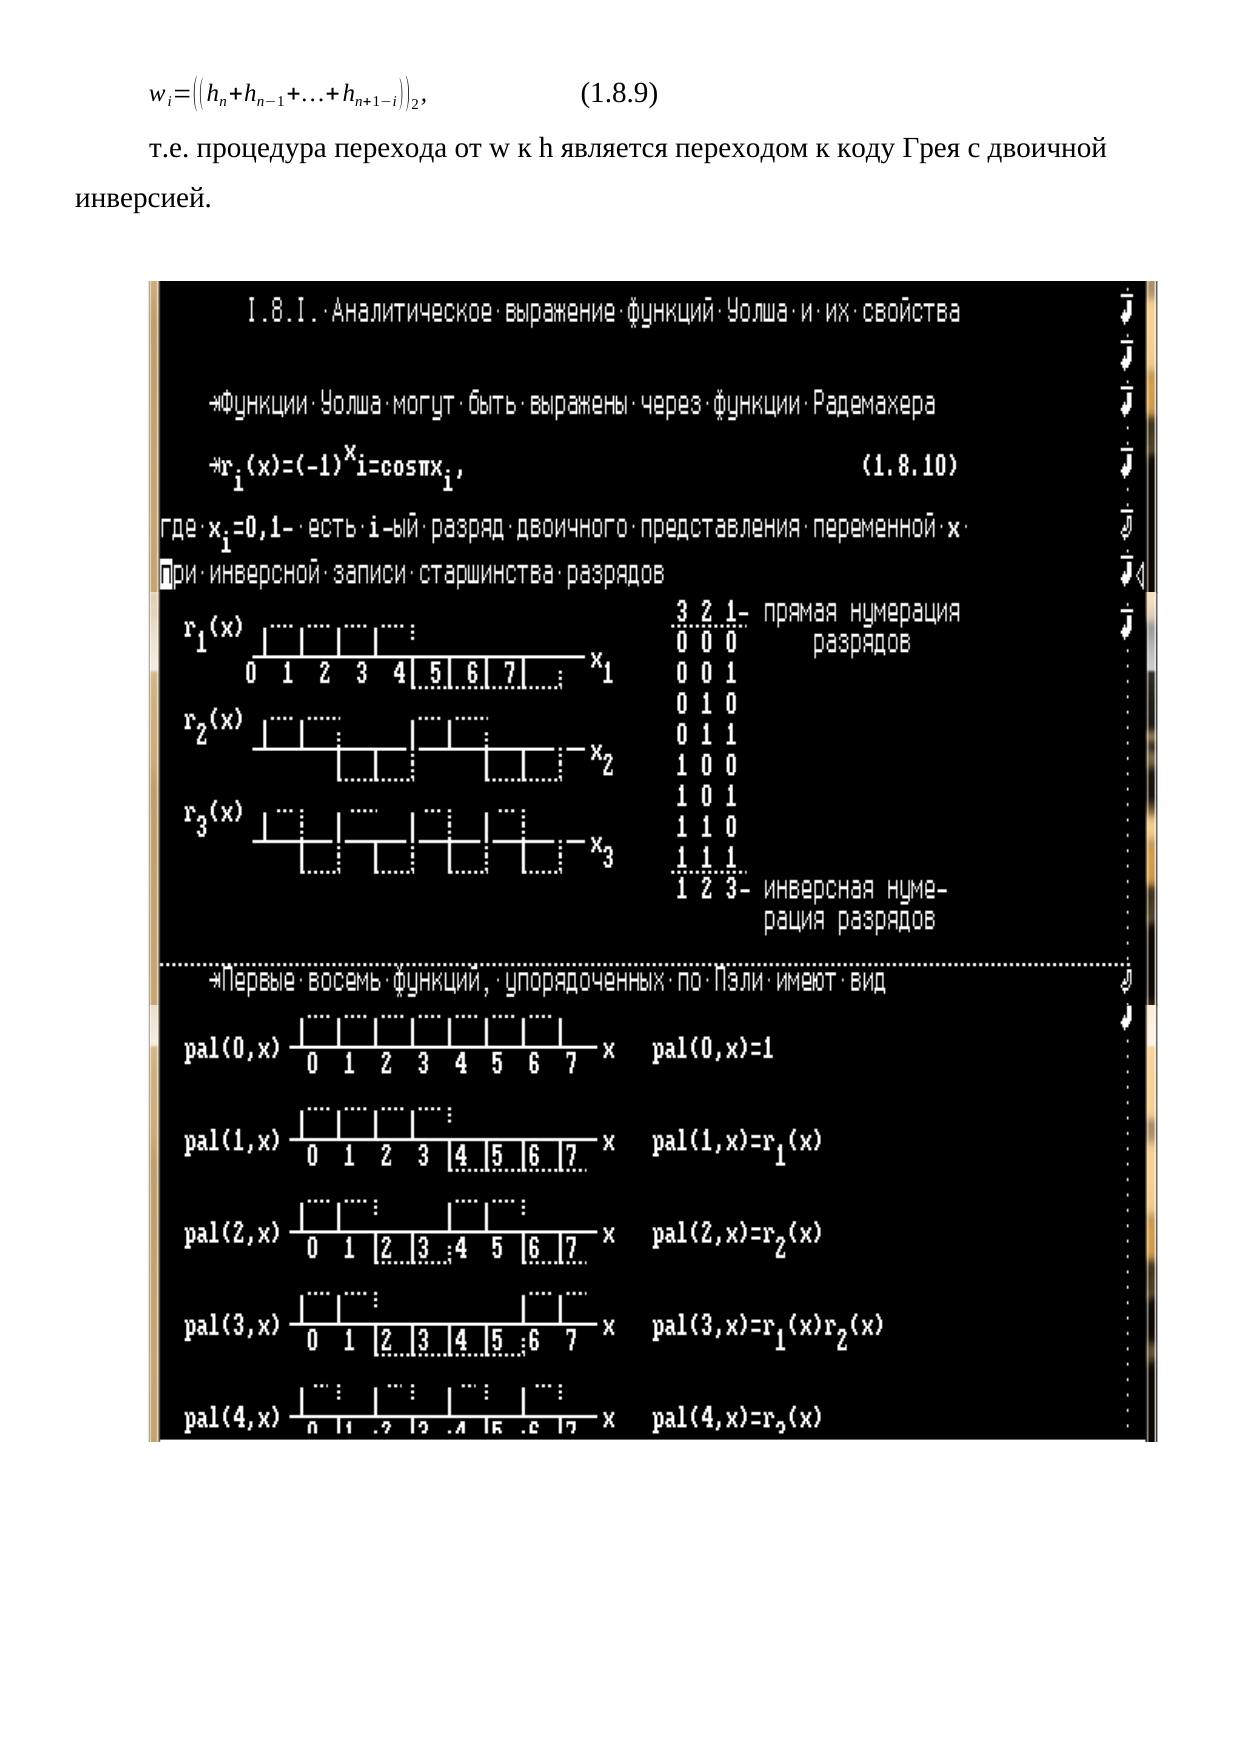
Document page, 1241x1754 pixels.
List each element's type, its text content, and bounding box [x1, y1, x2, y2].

text (1.8.9) [75, 75, 1165, 113]
picture [148, 281, 1158, 1442]
text т.е. процедура перехода от w к h является переходом к коду Грея с двоичной инверсией. [75, 130, 1165, 214]
